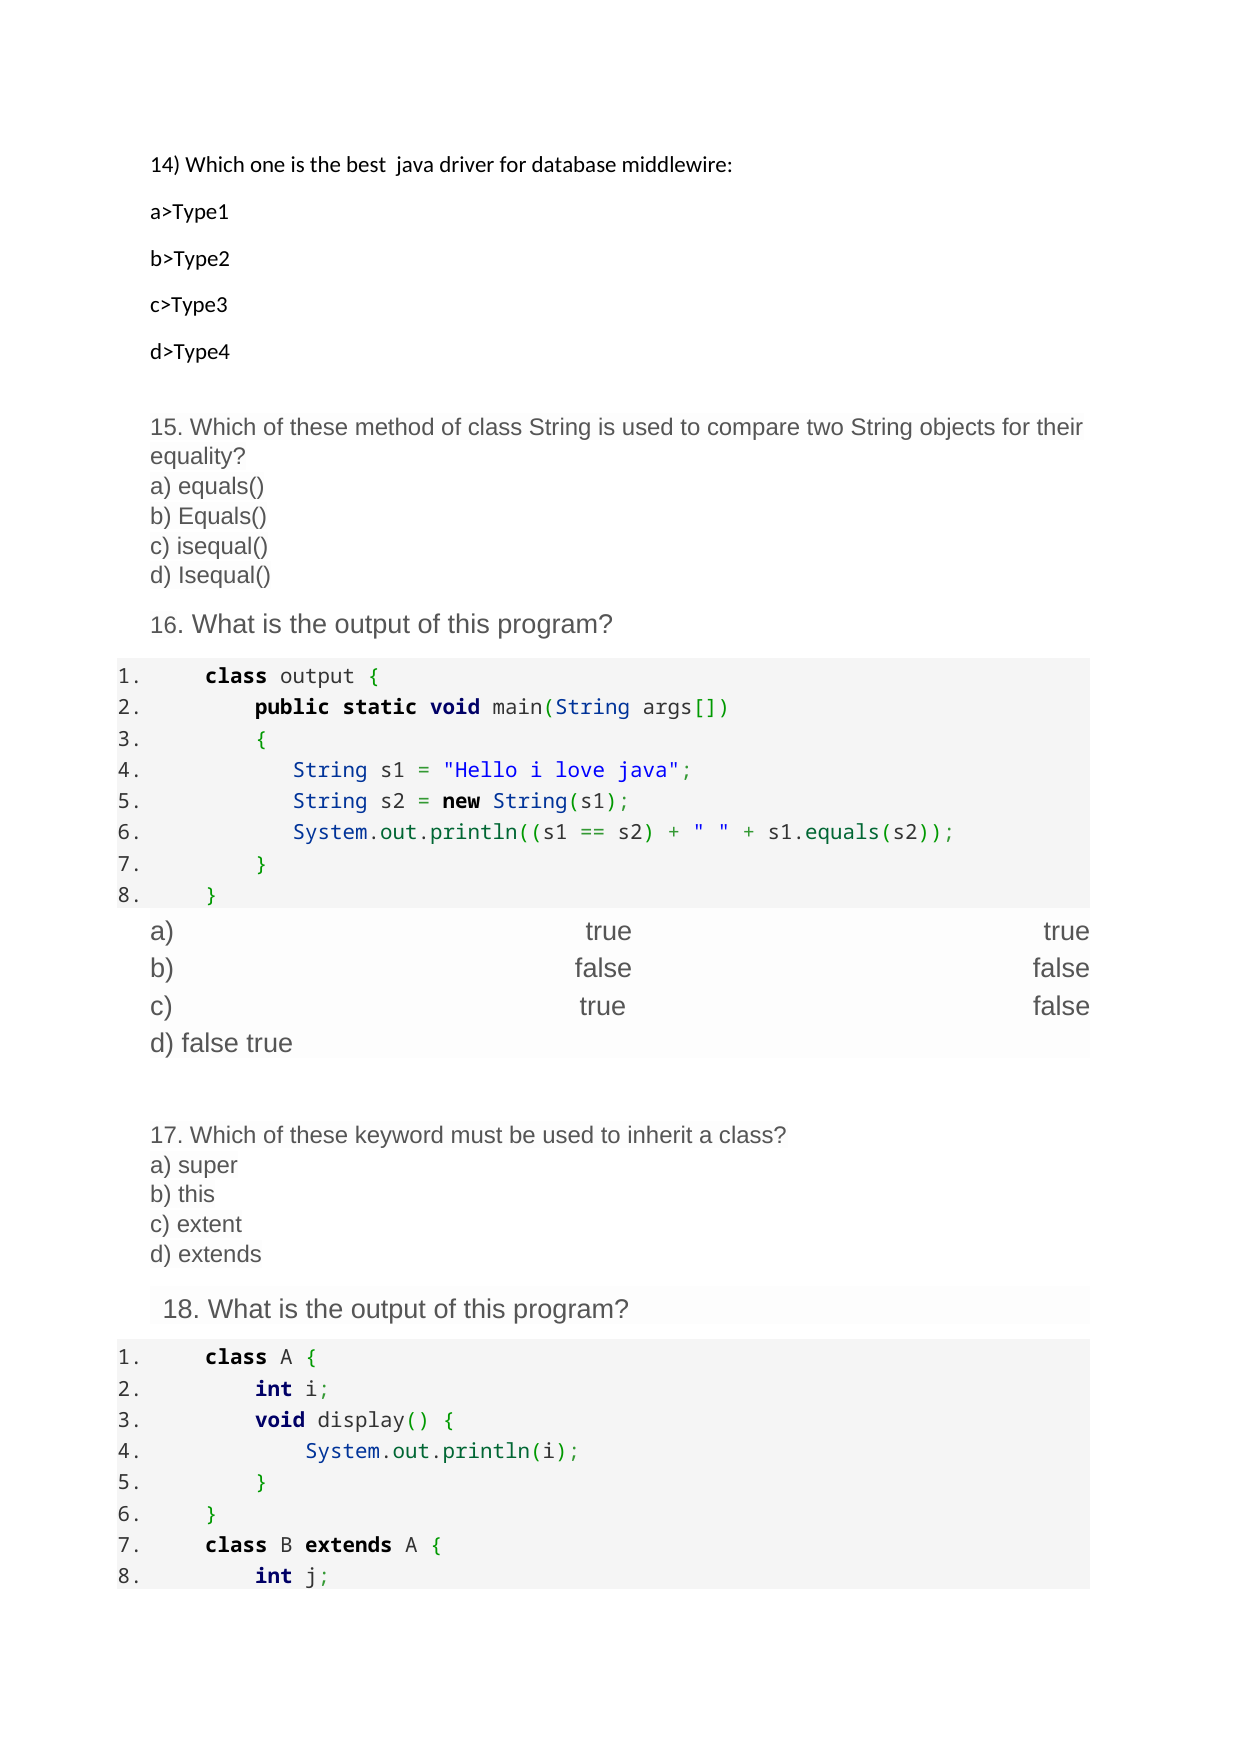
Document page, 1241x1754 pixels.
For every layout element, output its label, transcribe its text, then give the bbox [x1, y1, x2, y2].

list String s2 = new String(s1); [117, 783, 1090, 814]
list String s1 = "Hello i love java"; [117, 752, 1090, 783]
text 16. What is the output of this program? [150, 608, 1090, 639]
text d>Type4 [150, 337, 1090, 366]
text 15. Which of these method of class String is used to compare two String objects for their equality? a) equals() b) Equals() c) isequal() d) Isequal() [150, 384, 1090, 589]
text 18. What is the output of this program? [150, 1286, 1090, 1324]
text a>Type1 [150, 197, 1090, 225]
list } [117, 1496, 1090, 1527]
list { [117, 721, 1090, 752]
text a) true true b) false false c) true false d) false true [150, 908, 1090, 1058]
list System.out.println((s1 == s2) + " " + s1.equals(s2)); [117, 814, 1090, 846]
list int i; [117, 1371, 1090, 1402]
list } [117, 877, 1090, 908]
list class output { [117, 658, 1090, 689]
list System.out.println(i); [117, 1433, 1090, 1464]
list } [117, 846, 1090, 877]
text 17. Which of these keyword must be used to inherit a class? a) super b) this c) extent d) extends [150, 1121, 1090, 1268]
list int j; [117, 1558, 1090, 1589]
text 14) Which one is the best java driver for database middlewire: [150, 150, 1090, 178]
text b>Type2 [150, 244, 1090, 272]
list void display() { [117, 1402, 1090, 1433]
list class A { [117, 1339, 1090, 1371]
list public static void main(String args[]) [117, 689, 1090, 721]
list } [117, 1464, 1090, 1496]
text c>Type3 [150, 291, 1090, 319]
list class B extends A { [117, 1527, 1090, 1558]
